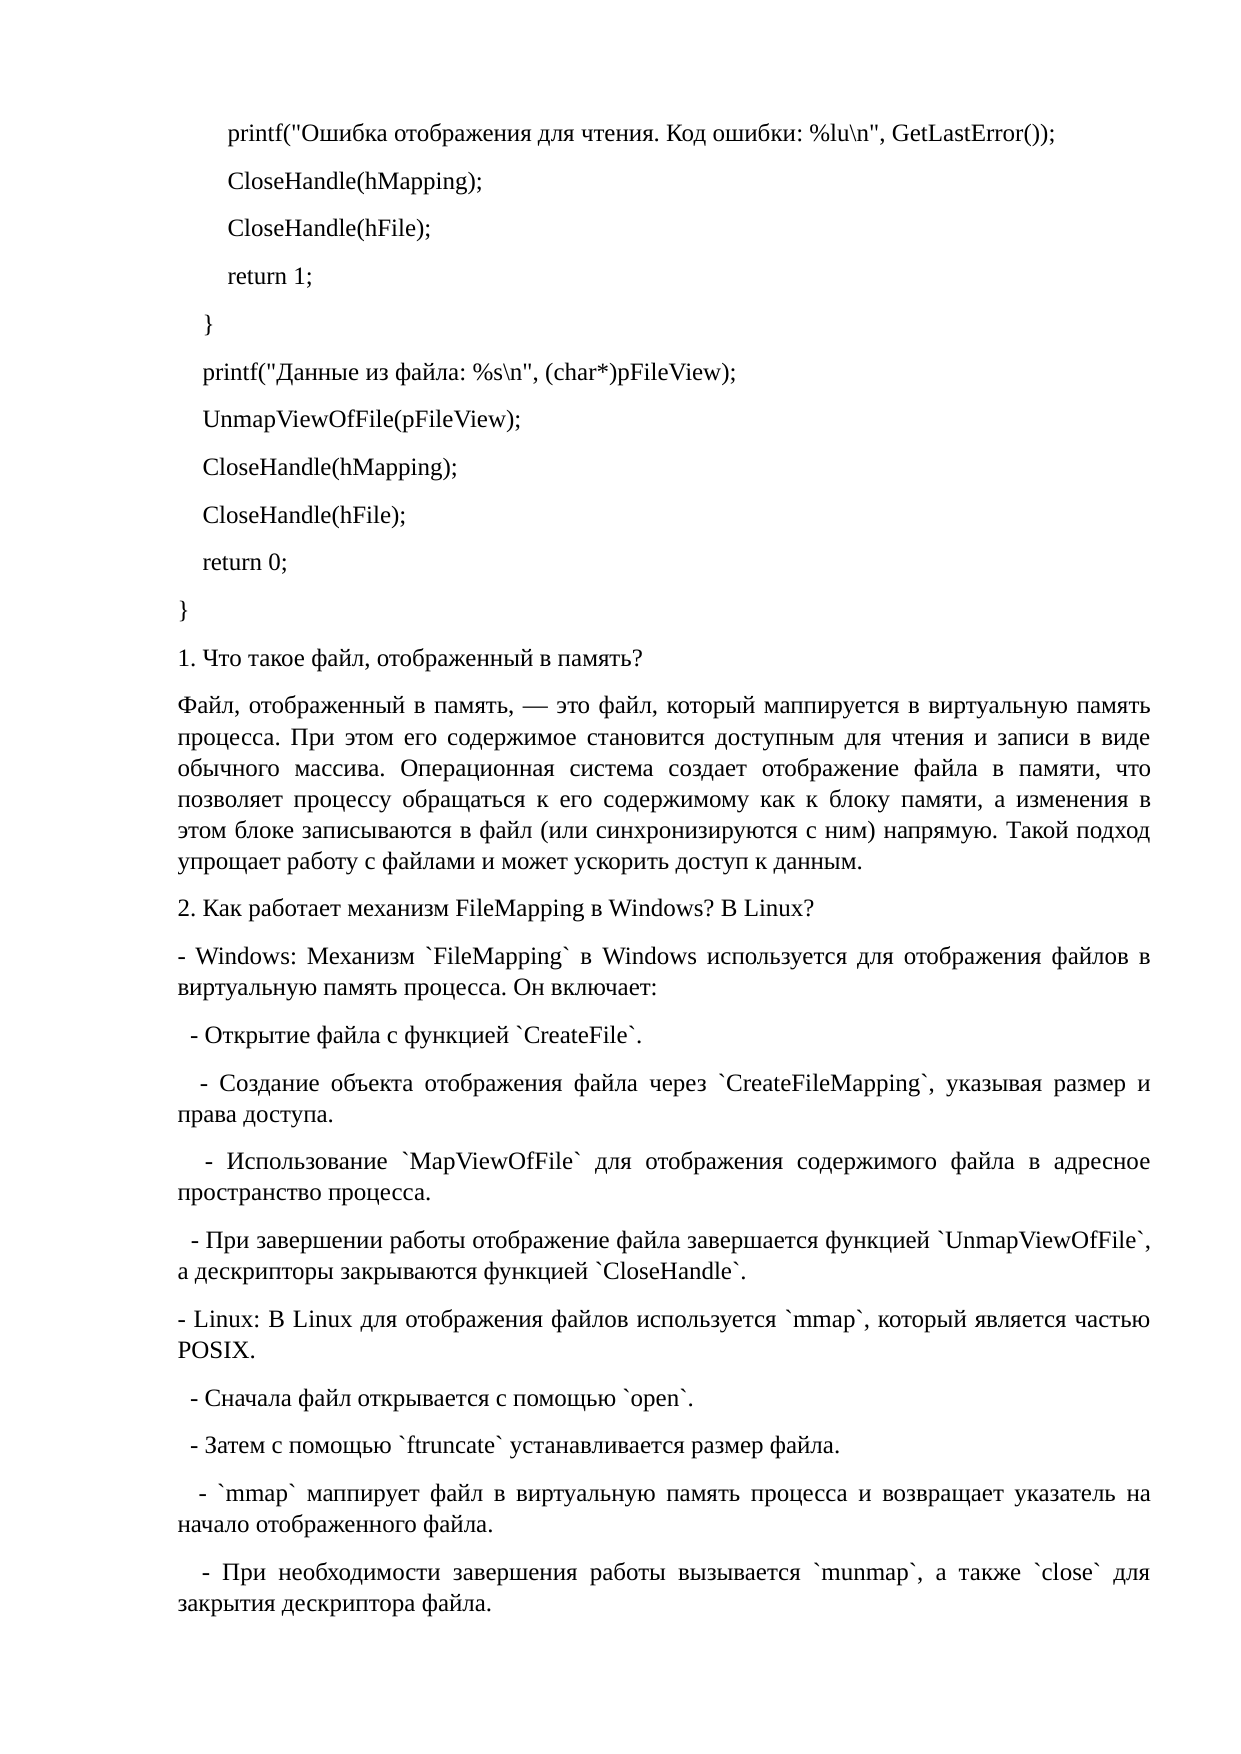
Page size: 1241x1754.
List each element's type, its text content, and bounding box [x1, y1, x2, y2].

text return 0; [177, 547, 1152, 576]
text 1. Что такое файл, отображенный в память? [177, 643, 1152, 672]
text - Затем с помощью `ftruncate` устанавливается размер файла. [177, 1430, 1152, 1459]
text CloseHandle(hMapping); [177, 452, 1152, 481]
text Файл, отображенный в память, — это файл, который маппируется в виртуальную память процесса. При этом его содержимое становится доступным для чтения и записи в виде обычного массива. Операционная система создает отображение файла в памяти, что позволяет процессу обращаться к его содержимому как к блоку памяти, а изменения в этом блоке записываются в файл (или синхронизируются с ним) напрямую. Такой подход упрощает работу с файлами и может ускорить доступ к данным. [177, 691, 1152, 874]
text CloseHandle(hMapping); [177, 166, 1152, 194]
text 2. Как работает механизм FileMapping в Windows? В Linux? [177, 893, 1152, 922]
text - Linux: В Linux для отображения файлов используется `mmap`, который является частью POSIX. [177, 1304, 1152, 1364]
text - Использование `MapViewOfFile` для отображения содержимого файла в адресное пространство процесса. [177, 1146, 1152, 1206]
text UnmapViewOfFile(pFileView); [177, 404, 1152, 433]
text CloseHandle(hFile); [177, 500, 1152, 528]
text } [177, 309, 1152, 338]
text CloseHandle(hFile); [177, 213, 1152, 242]
text printf("Данные из файла: %s\n", (char*)pFileView); [177, 357, 1152, 385]
text - Создание объекта отображения файла через `CreateFileMapping`, указывая размер и права доступа. [177, 1068, 1152, 1127]
text - При необходимости завершения работы вызывается `munmap`, а также `close` для закрытия дескриптора файла. [177, 1557, 1152, 1617]
text } [177, 595, 1152, 624]
text - `mmap` маппирует файл в виртуальную память процесса и возвращает указатель на начало отображенного файла. [177, 1478, 1152, 1538]
text - Сначала файл открывается с помощью `open`. [177, 1383, 1152, 1411]
text - При завершении работы отображение файла завершается функцией `UnmapViewOfFile`, а дескрипторы закрываются функцией `CloseHandle`. [177, 1225, 1152, 1285]
text printf("Ошибка отображения для чтения. Код ошибки: %lu\n", GetLastError()); [177, 118, 1152, 147]
text - Windows: Механизм `FileMapping` в Windows используется для отображения файлов в виртуальную память процесса. Он включает: [177, 941, 1152, 1001]
text - Открытие файла с функцией `CreateFile`. [177, 1020, 1152, 1049]
text return 1; [177, 261, 1152, 290]
